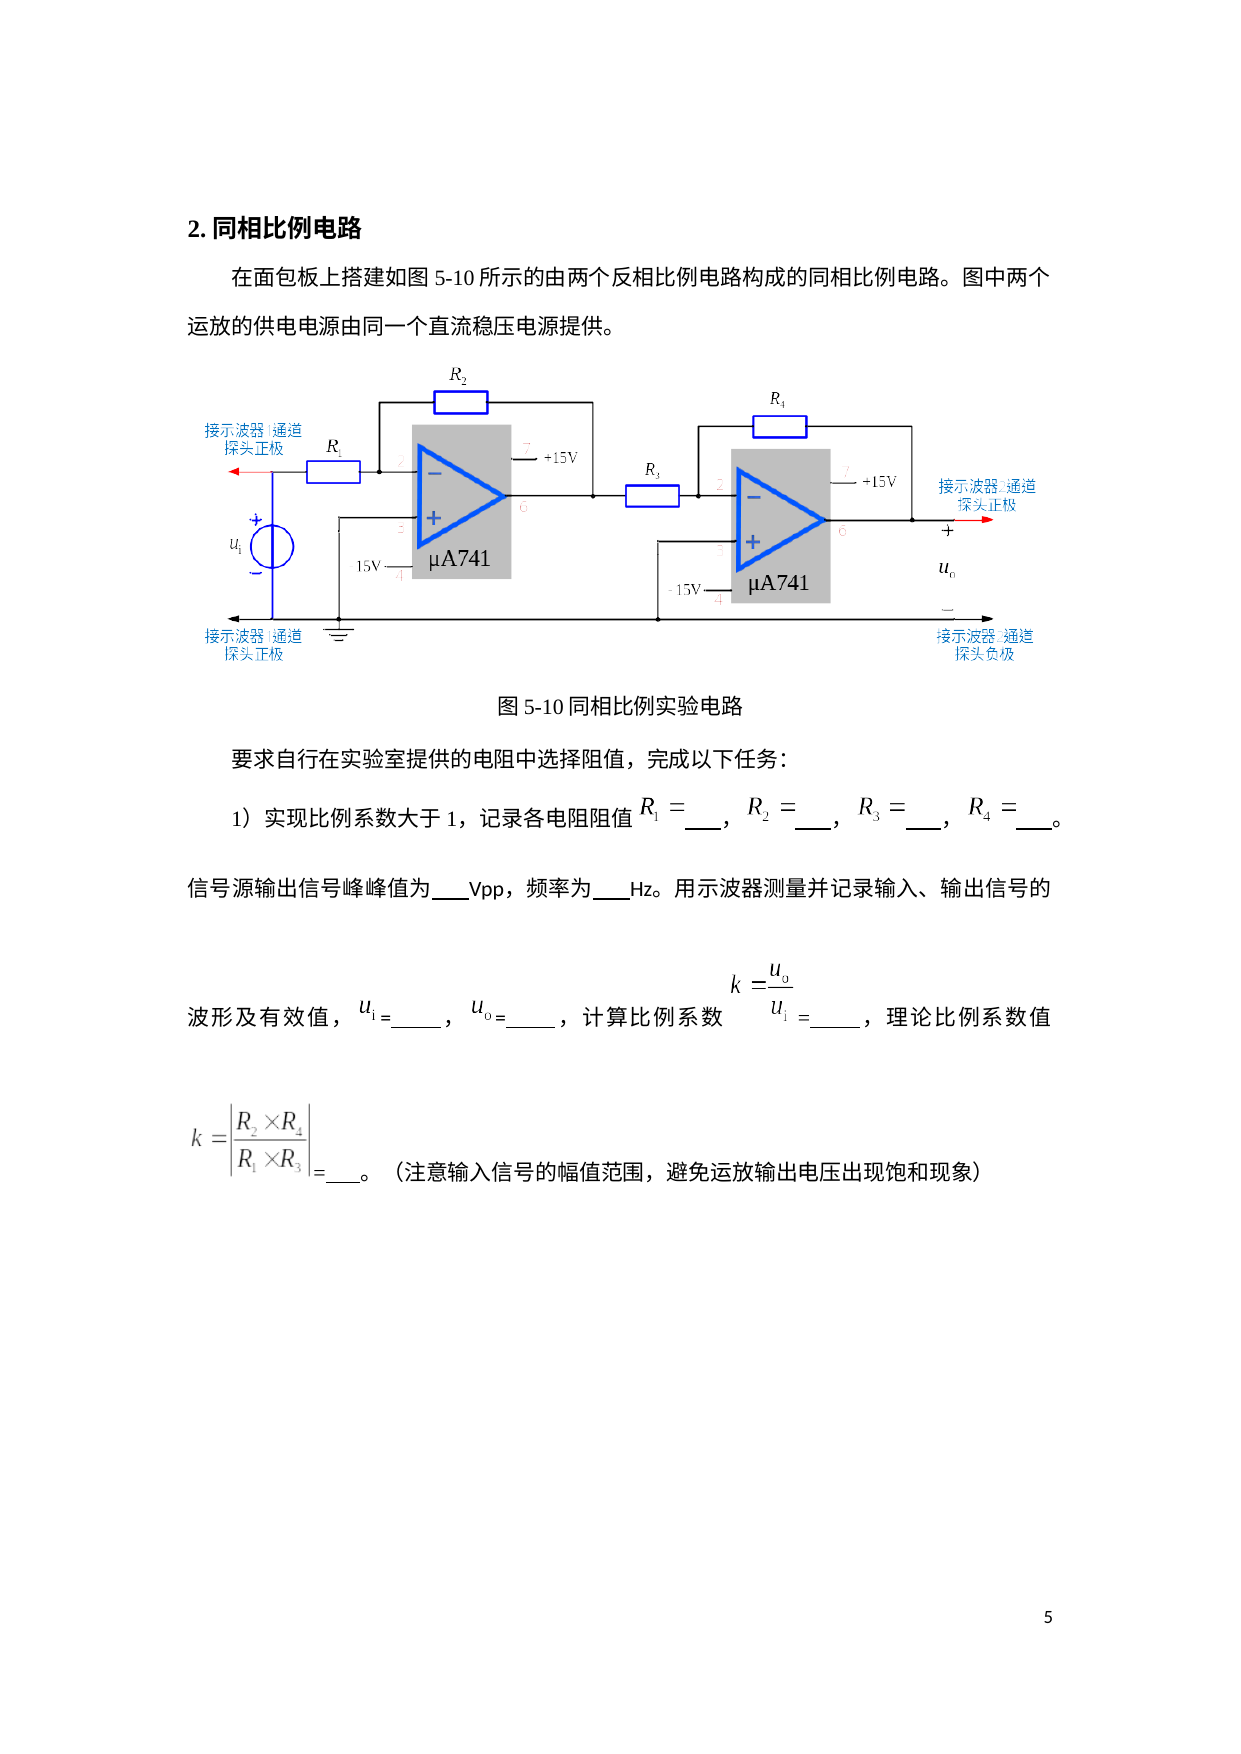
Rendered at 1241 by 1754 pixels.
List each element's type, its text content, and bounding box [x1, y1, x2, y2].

list 要求自行在实验室提供的电阻中选择阻值，完成以下任务： [187, 741, 1053, 774]
text 图5-10同相比例实验电路 [187, 688, 1053, 721]
text 1）实现比例系数大于1，记录各电阻阻值 ， ， ， 。信号源输出信号峰峰值为 Vpp，频率为 Hz。用示波器测量并记录输入、输出信号的波形及有效值，= ，= ，计算比例系数= ，理论比例系数值= 。（注意输入信号的幅值范围，避免运放输出电压出现饱和现象） [187, 789, 1053, 1196]
text 2. 同相比例电路 [187, 194, 1053, 259]
list 在面包板上搭建如图5-10所示的由两个反相比例电路构成的同相比例电路。图中两个运放的供电电源由同一个直流稳压电源提供。 [187, 259, 1053, 341]
